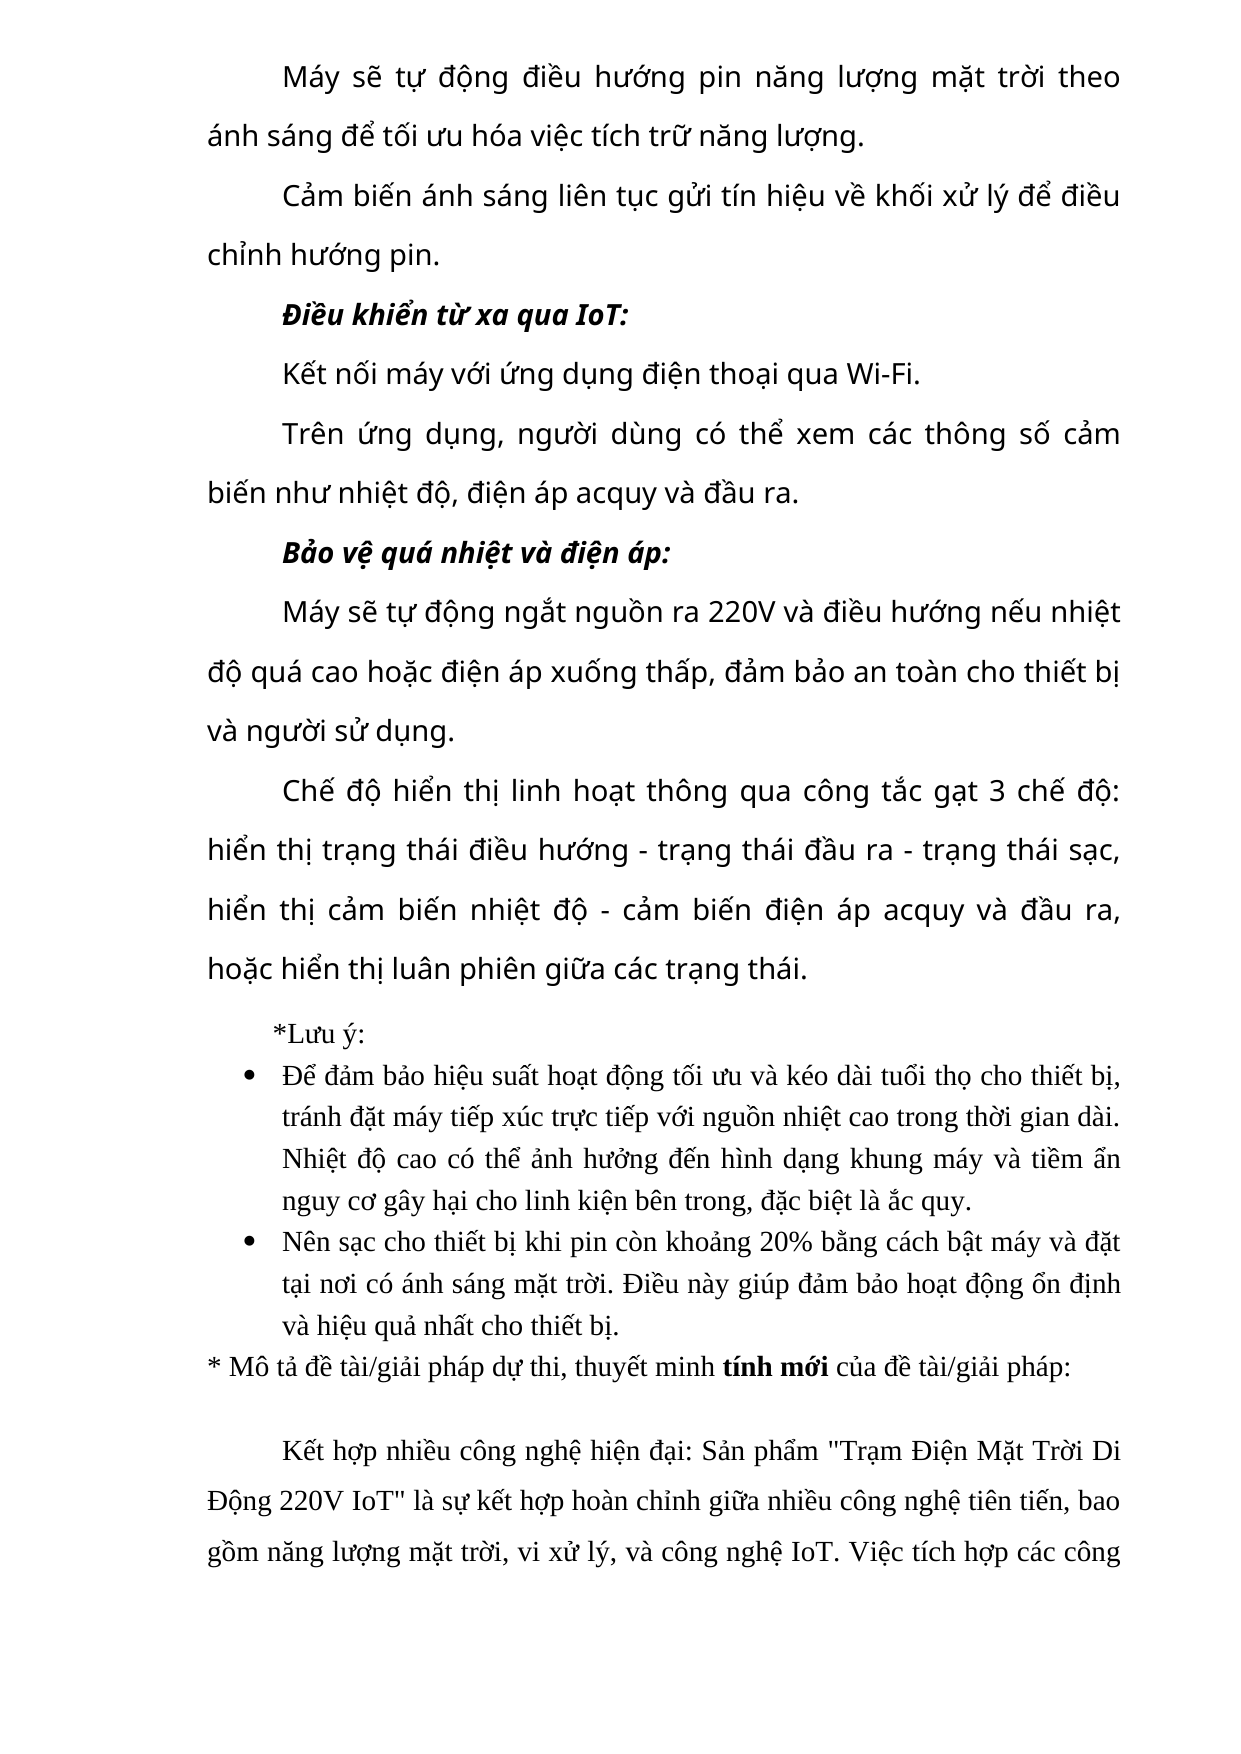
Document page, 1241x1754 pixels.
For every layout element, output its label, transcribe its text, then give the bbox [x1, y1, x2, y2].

text Cảm biến ánh sáng liên tục gửi tín hiệu về khối xử lý để điều chỉnh hướng pin. [207, 175, 1122, 274]
text Điều khiển từ xa qua IoT: [207, 294, 1122, 334]
text Kết nối máy với ứng dụng điện thoại qua Wi-Fi. [207, 354, 1122, 393]
text Trên ứng dụng, người dùng có thể xem các thông số cảm biến như nhiệt độ, điện áp acquy và đầu ra. [207, 413, 1122, 512]
list Để đảm bảo hiệu suất hoạt động tối ưu và kéo dài tuổi thọ cho thiết bị, tránh đặt máy tiếp xúc trực tiếp với nguồn nhiệt cao trong thời gian dài. Nhiệt độ cao có thể ảnh hưởng đến hình dạng khung máy và tiềm ẩn nguy cơ gây hại cho linh kiện bên trong, đặc biệt là ắc quy. [244, 1049, 1122, 1216]
text Máy sẽ tự động điều hướng pin năng lượng mặt trời theo ánh sáng để tối ưu hóa việc tích trữ năng lượng. [207, 56, 1122, 155]
text *Lưu ý: [207, 1008, 1122, 1049]
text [207, 1433, 1122, 1567]
text Bảo vệ quá nhiệt và điện áp: [207, 532, 1122, 572]
text Máy sẽ tự động ngắt nguồn ra 220V và điều hướng nếu nhiệt độ quá cao hoặc điện áp xuống thấp, đảm bảo an toàn cho thiết bị và người sử dụng. [207, 592, 1122, 750]
list Nên sạc cho thiết bị khi pin còn khoảng 20% bằng cách bật máy và đặt tại nơi có ánh sáng mặt trời. Điều này giúp đảm bảo hoạt động ổn định và hiệu quả nhất cho thiết bị. [244, 1216, 1122, 1341]
text Chế độ hiển thị linh hoạt thông qua công tắc gạt 3 chế độ: hiển thị trạng thái điều hướng - trạng thái đầu ra - trạng thái sạc, hiển thị cảm biến nhiệt độ - cảm biến điện áp acquy và đầu ra, hoặc hiển thị luân phiên giữa các trạng thái. [207, 770, 1122, 988]
text * Mô tả đề tài/giải pháp dự thi, thuyết minh tính mới của đề tài/giải pháp: [207, 1341, 1122, 1383]
